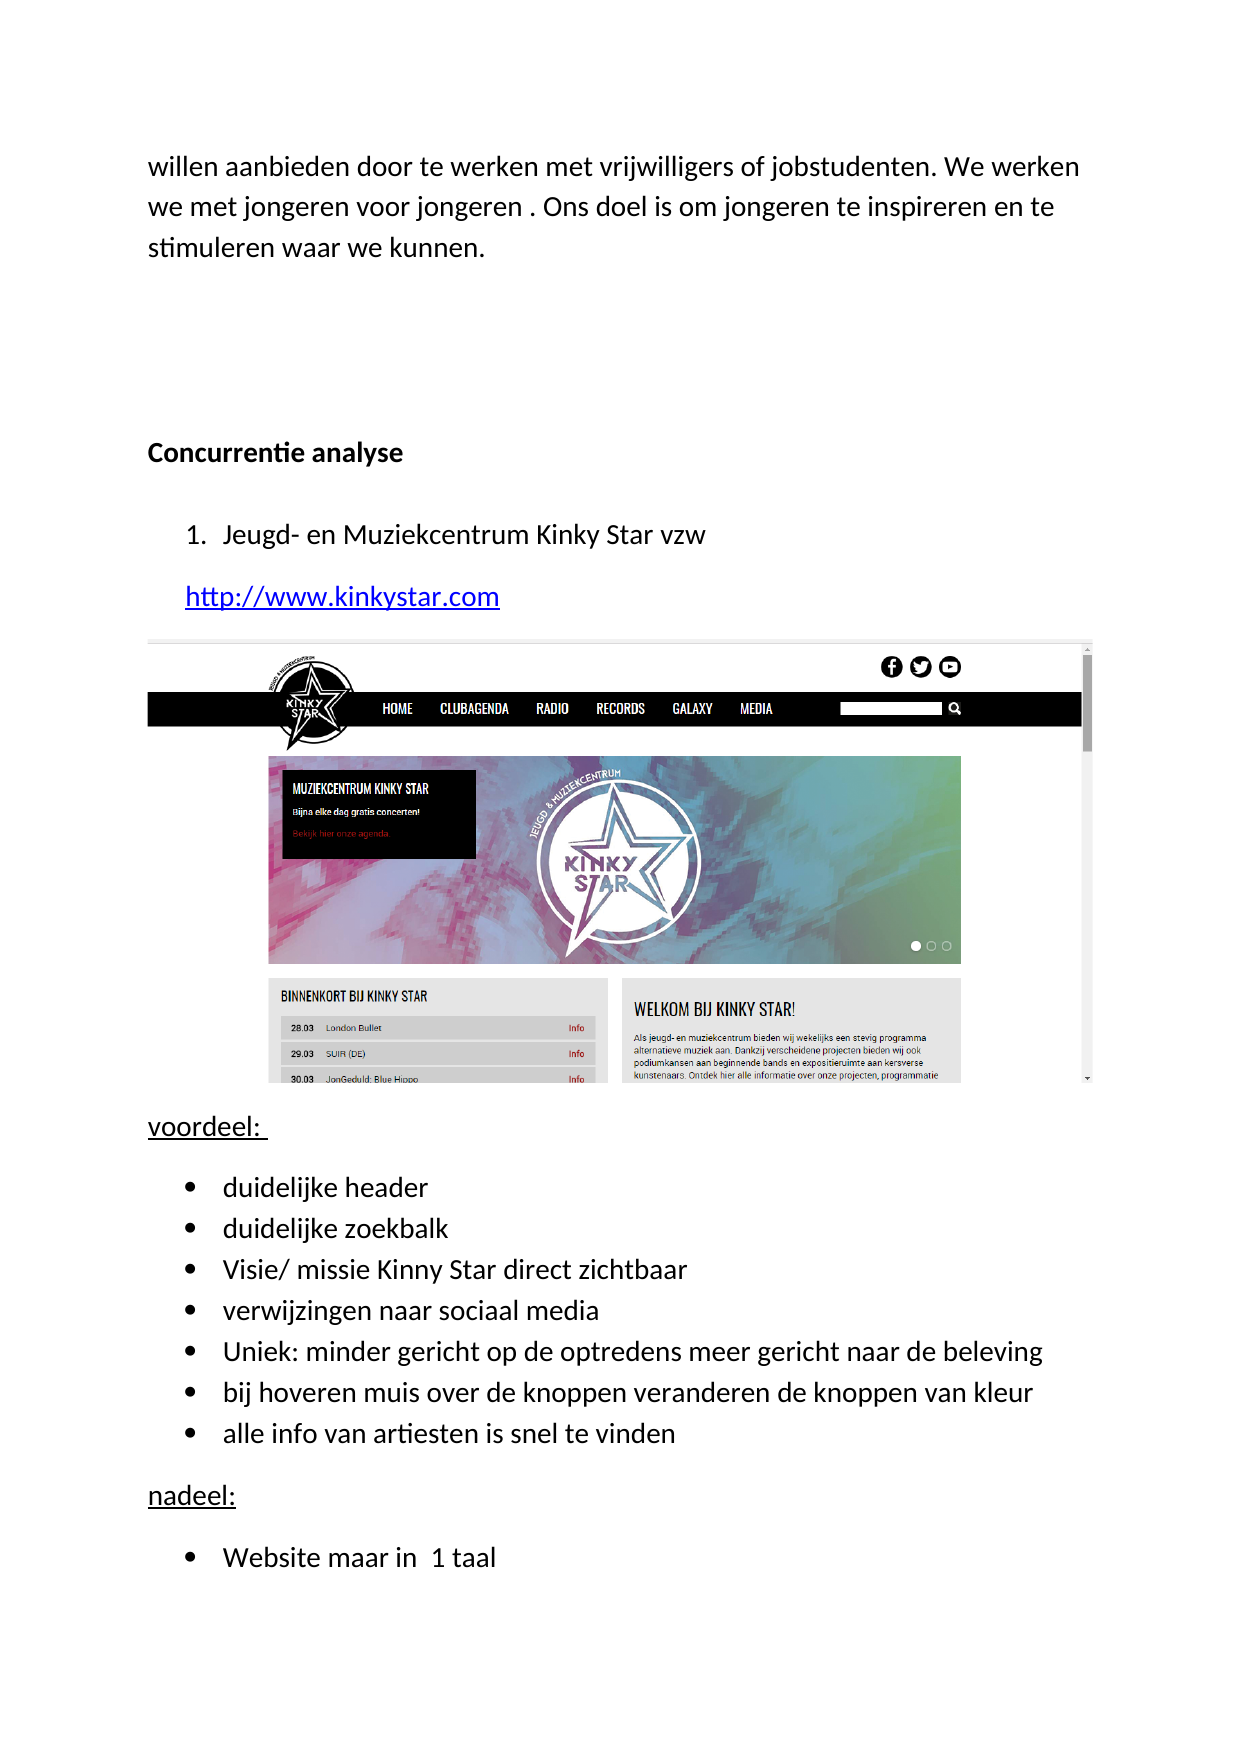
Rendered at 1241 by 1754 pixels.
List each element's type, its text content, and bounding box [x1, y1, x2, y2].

list duidelijke zoekbalk [185, 1210, 1093, 1246]
text nadeel: [148, 1477, 1093, 1512]
list Visie/ missie Kinny Star direct zichtbaar [185, 1251, 1093, 1287]
picture [147, 639, 1093, 1083]
list Uniek: minder gericht op de optredens meer gericht naar de beleving [185, 1333, 1093, 1369]
list duidelijke header [185, 1169, 1093, 1205]
text http://www.kinkystar.com [185, 578, 1093, 613]
list Jeugd- en Muziekcentrum Kinky Star vzw [185, 516, 1093, 552]
list bij hoveren muis over de knoppen veranderen de knoppen van kleur [185, 1374, 1093, 1410]
list Website maar in 1 taal [185, 1539, 1093, 1574]
list Concurrentie analyse [148, 434, 1093, 470]
list alle info van artiesten is snel te vinden [185, 1415, 1093, 1451]
text voordeel: [148, 1108, 1093, 1143]
list verwijzingen naar sociaal media [185, 1292, 1093, 1328]
